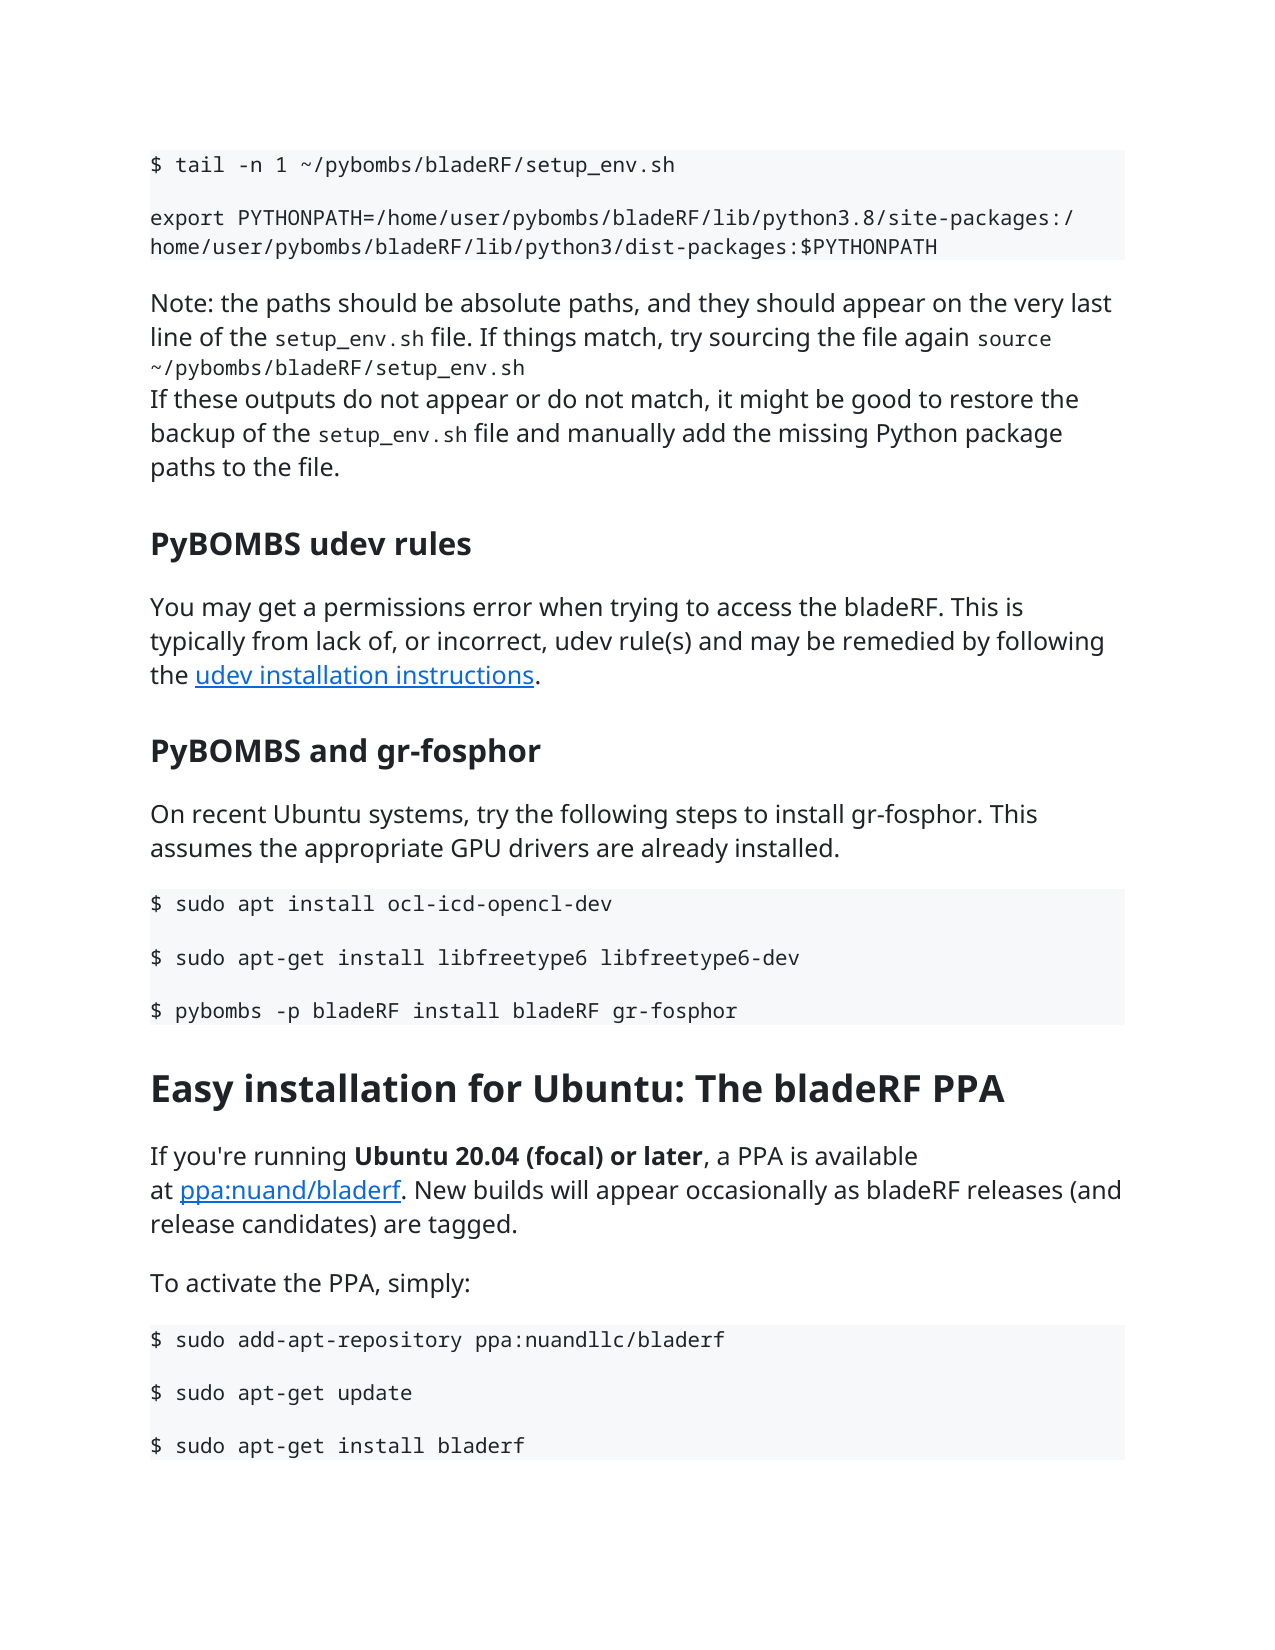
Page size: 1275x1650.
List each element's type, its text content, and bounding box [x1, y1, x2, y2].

text export PYTHONPATH=/home/user/pybombs/bladeRF/lib/python3.8/site-packages:/home/user/pybombs/bladeRF/lib/python3/dist-packages:$PYTHONPATH [150, 203, 1125, 260]
text If these outputs do not appear or do not match, it might be good to restore the backup of the setup_env.sh file and manually add the missing Python package paths to the file. [150, 382, 1125, 484]
text If you're running Ubuntu 20.04 (focal) or later, a PPA is available at ppa:nuand/bladerf. New builds will appear occasionally as bladeRF releases (and release candidates) are tagged. [150, 1138, 1125, 1241]
text To activate the PPA, simply: [150, 1266, 1125, 1300]
text $ pybombs -p bladeRF install bladeRF gr-fosphor [150, 996, 1125, 1025]
text Note: the paths should be absolute paths, and they should appear on the very last line of the setup_env.sh file. If things match, try sourcing the file again source ~/pybombs/bladeRF/setup_env.sh [150, 285, 1125, 382]
text On recent Ubuntu systems, try the following steps to install gr-fosphor. This assumes the appropriate GPU drivers are already installed. [150, 796, 1125, 864]
text PyBOMBS and gr-fosphor [150, 729, 1125, 771]
text $ sudo apt-get update [150, 1378, 1125, 1407]
text PyBOMBS udev rules [150, 522, 1125, 564]
text $ sudo apt-get install libfreetype6 libfreetype6-dev [150, 943, 1125, 971]
text $ sudo apt-get install bladerf [150, 1432, 1125, 1460]
text $ tail -n 1 ~/pybombs/bladeRF/setup_env.sh [150, 150, 1125, 178]
text $ sudo add-apt-repository ppa:nuandllc/bladerf [150, 1325, 1125, 1353]
text You may get a permissions error when trying to access the bladeRF. This is typically from lack of, or incorrect, udev rule(s) and may be remedied by following the udev installation instructions. [150, 589, 1125, 691]
text $ sudo apt install ocl-icd-opencl-dev [150, 889, 1125, 918]
text Easy installation for Ubuntu: The bladeRF PPA [150, 1062, 1125, 1113]
